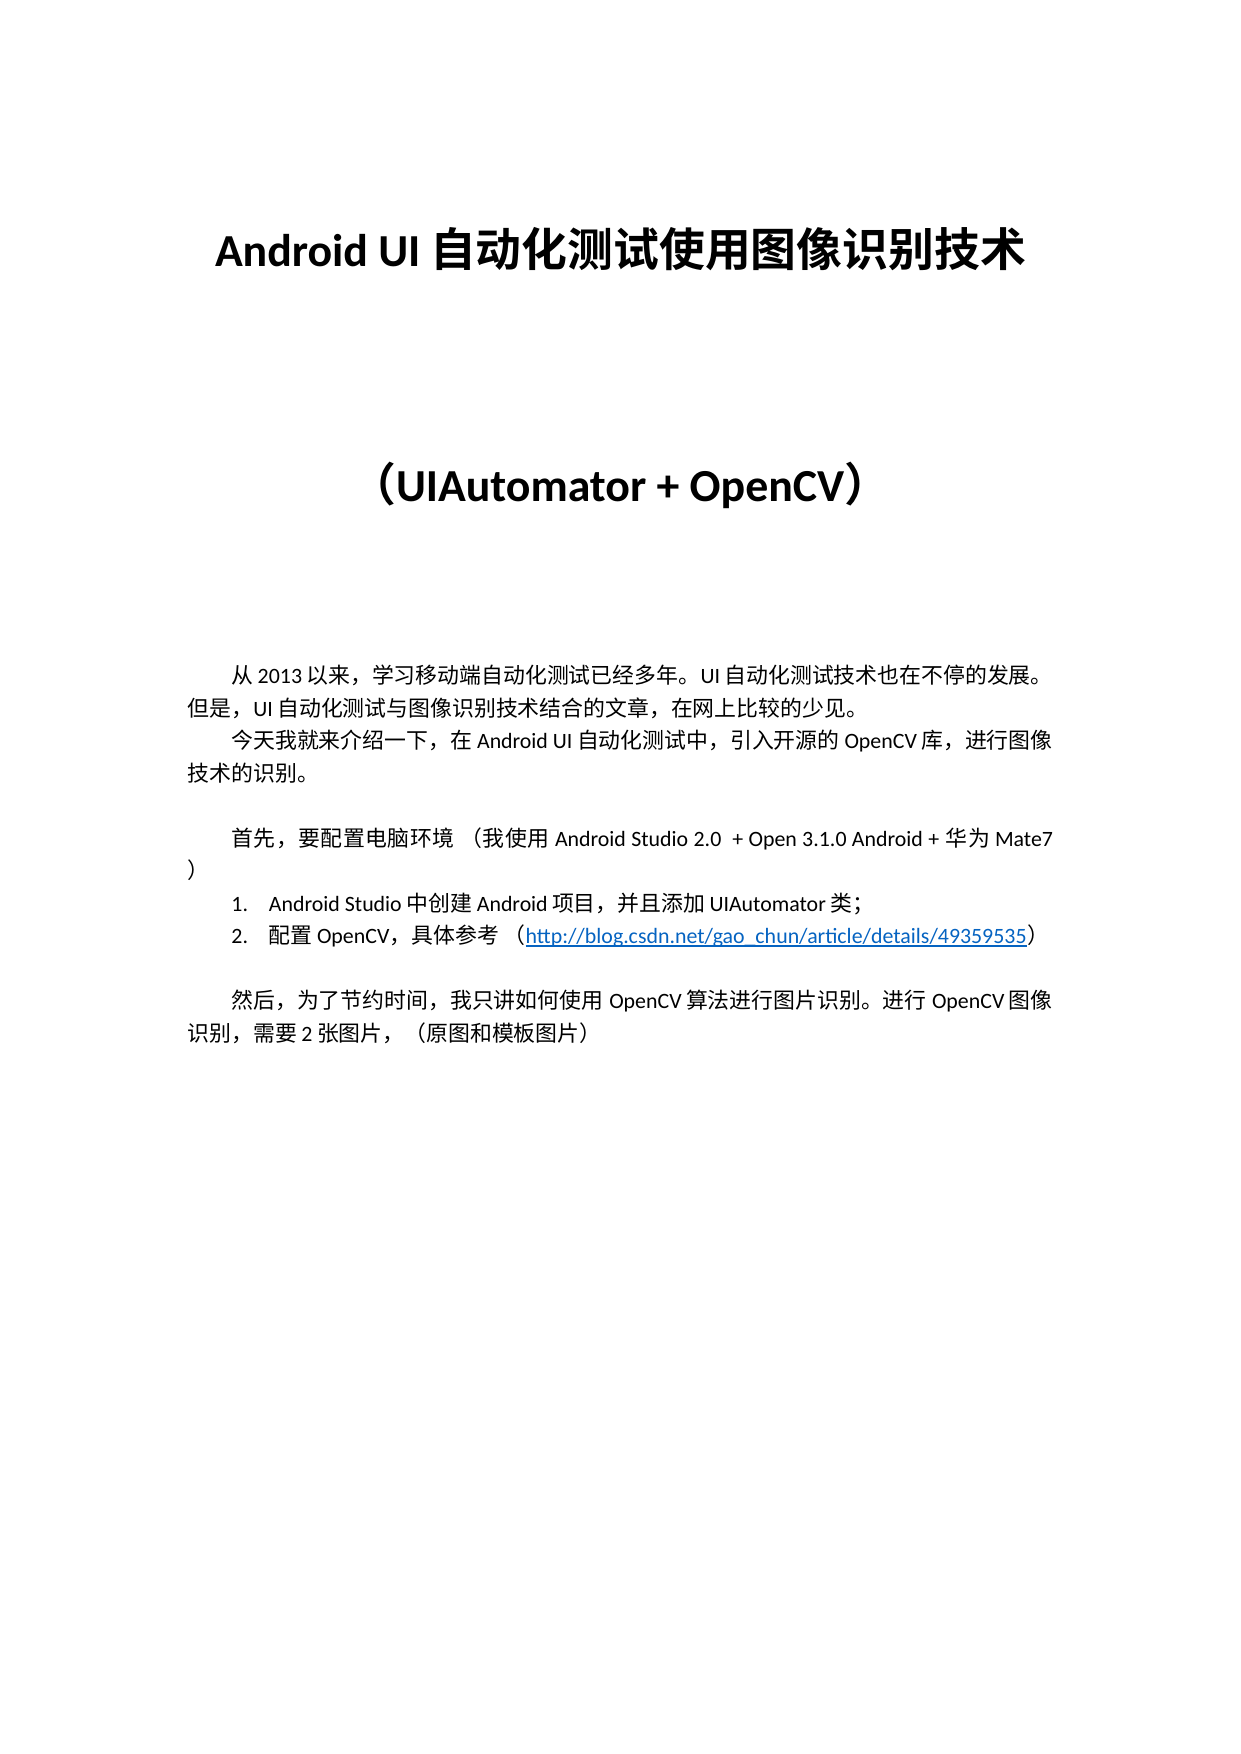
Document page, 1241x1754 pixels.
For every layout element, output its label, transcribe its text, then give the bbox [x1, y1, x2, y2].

subtitle Android UI自动化测试使用图像识别技术（UIAutomator + OpenCV） [187, 197, 1053, 530]
list Android Studio 中创建Android项目，并且添加UIAutomator类； [231, 885, 1053, 918]
text 今天我就来介绍一下，在Android UI自动化测试中，引入开源的OpenCV库，进行图像技术的识别。 [187, 723, 1053, 788]
text 然后，为了节约时间，我只讲如何使用OpenCV算法进行图片识别。进行OpenCV图像识别，需要2张图片，（原图和模板图片） [187, 983, 1053, 1048]
text 从2013以来，学习移动端自动化测试已经多年。UI自动化测试技术也在不停的发展。但是，UI自动化测试与图像识别技术结合的文章，在网上比较的少见。 [187, 658, 1053, 723]
text 首先，要配置电脑环境 （我使用Android Studio 2.0 + Open 3.1.0 Android + 华为Mate7 ） [187, 820, 1053, 885]
list 配置OpenCV，具体参考 （http://blog.csdn.net/gao_chun/article/details/49359535） [231, 918, 1053, 950]
